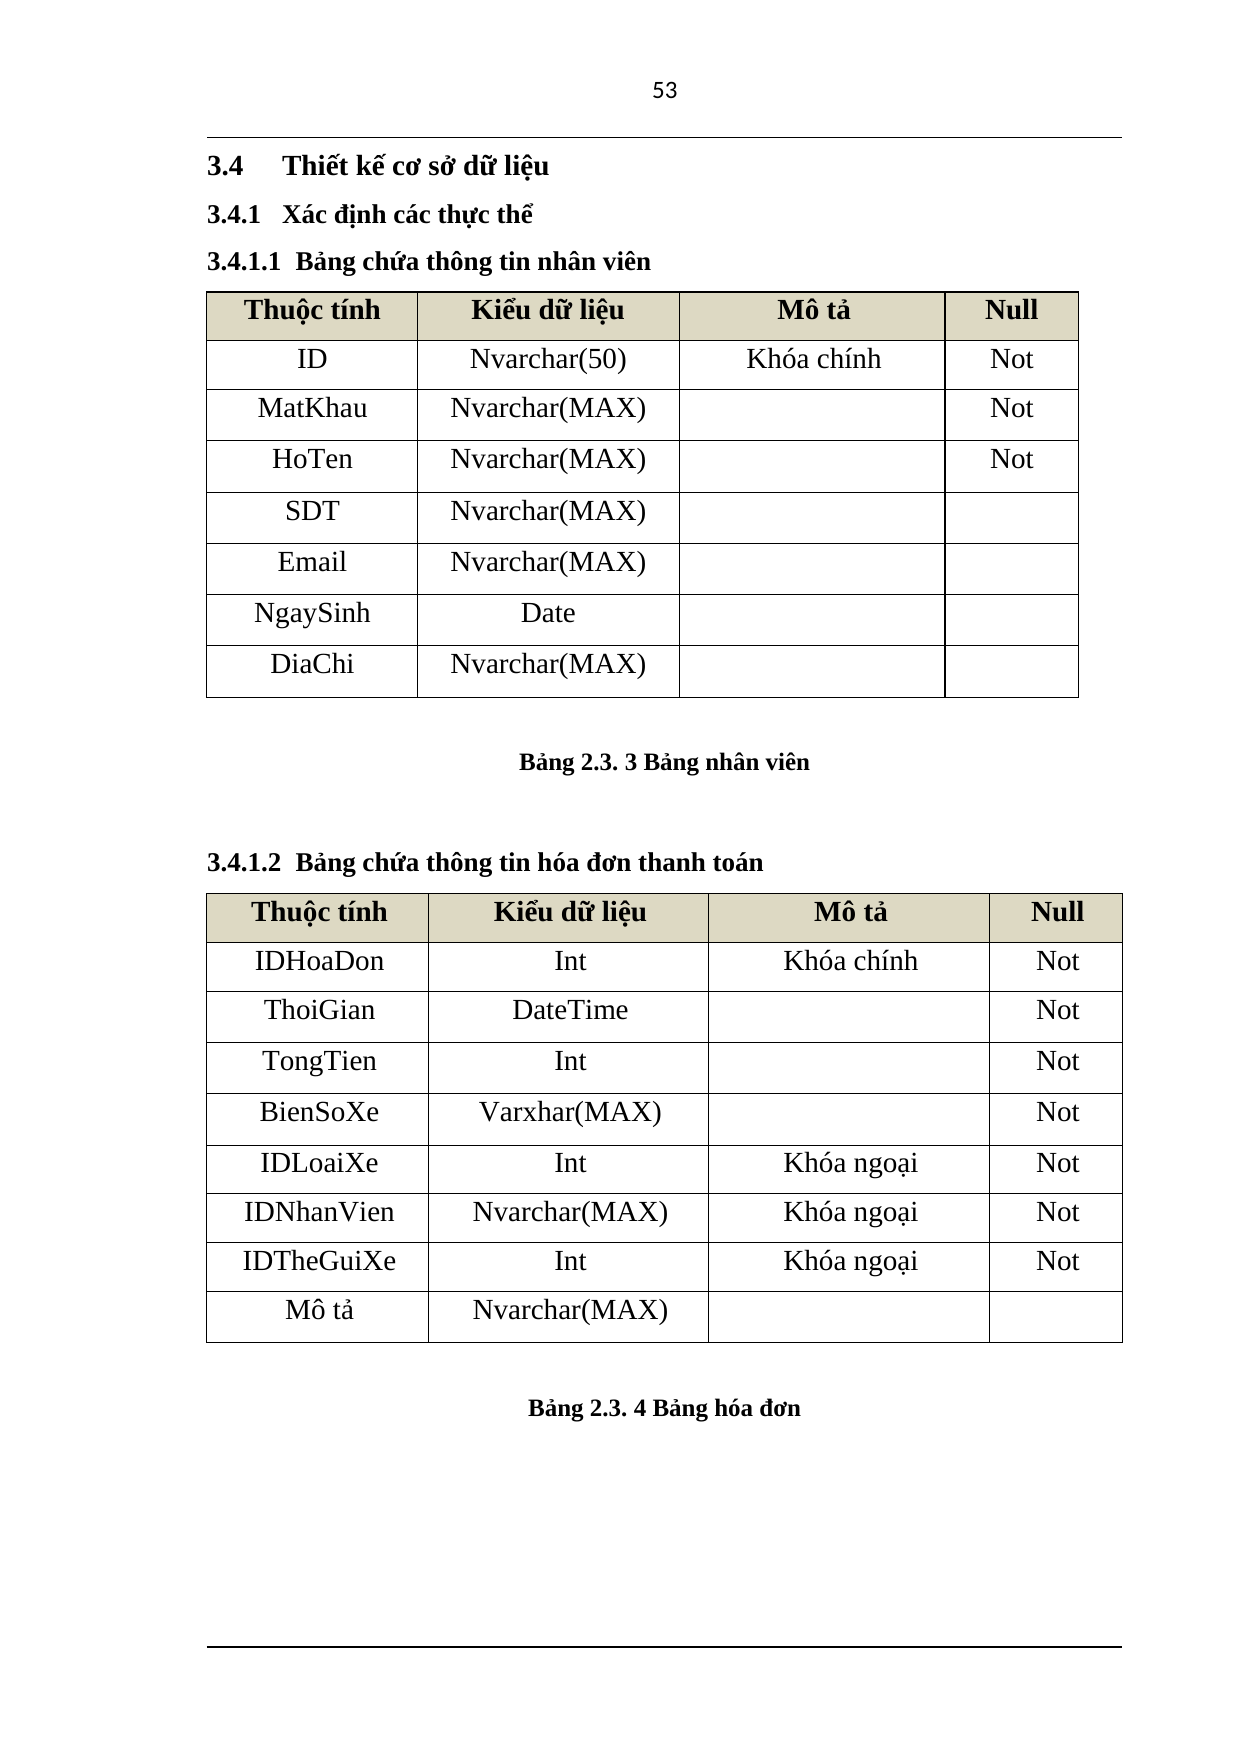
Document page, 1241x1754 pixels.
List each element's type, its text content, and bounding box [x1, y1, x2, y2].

table_cell Khóa ngoại [709, 1243, 989, 1291]
table_cell DateTime [429, 992, 708, 1042]
table_cell SDT [207, 493, 417, 543]
table_cell Int [429, 1243, 708, 1291]
table_cell IDHoaDon [207, 943, 428, 991]
table_cell Khóa chính [680, 341, 944, 389]
text Bảng chứa thông tin hóa đơn thanh toán [207, 846, 1122, 877]
table_cell Not [946, 441, 1078, 492]
table_cell IDNhanVien [207, 1194, 428, 1242]
table_cell Mô tả [207, 1292, 428, 1342]
table_header Thuộc tính [207, 293, 417, 340]
table_cell Nvarchar(MAX) [418, 646, 679, 697]
table_header Null [990, 894, 1122, 942]
table_header Mô tả [680, 293, 944, 340]
table_cell Khóa ngoại [709, 1146, 989, 1193]
table_cell Email [207, 544, 417, 594]
table_cell Varxhar(MAX) [429, 1094, 708, 1144]
table_cell Date [418, 595, 679, 645]
table_cell [680, 441, 944, 492]
table_header Kiểu dữ liệu [429, 894, 708, 942]
table_cell [709, 1043, 989, 1093]
table_cell Not [990, 992, 1122, 1042]
table_cell Nvarchar(MAX) [418, 493, 679, 543]
table_header Kiểu dữ liệu [418, 293, 679, 340]
table_cell Not [990, 1094, 1122, 1144]
table_cell [946, 595, 1078, 645]
table_cell [946, 544, 1078, 594]
table_cell DiaChi [207, 646, 417, 697]
table_cell Int [429, 1146, 708, 1193]
table_cell [680, 646, 944, 697]
table_cell Nvarchar(50) [418, 341, 679, 389]
table_cell TongTien [207, 1043, 428, 1093]
table_cell NgaySinh [207, 595, 417, 645]
table_cell [946, 646, 1078, 697]
table_cell Int [429, 1043, 708, 1093]
table_cell Not [990, 1043, 1122, 1093]
table_cell Not [990, 1194, 1122, 1242]
table_cell Nvarchar(MAX) [429, 1194, 708, 1242]
table_cell MatKhau [207, 390, 417, 440]
table_cell Not [990, 1146, 1122, 1193]
table_cell Khóa ngoại [709, 1194, 989, 1242]
table_header Null [946, 293, 1078, 340]
text Bảng chứa thông tin nhân viên [207, 245, 1122, 276]
table_cell Nvarchar(MAX) [429, 1292, 708, 1342]
table_cell Nvarchar(MAX) [418, 390, 679, 440]
table_cell Not [990, 1243, 1122, 1291]
table_cell [680, 390, 944, 440]
table_cell IDLoaiXe [207, 1146, 428, 1193]
table_cell Nvarchar(MAX) [418, 544, 679, 594]
table_cell Not [946, 390, 1078, 440]
table_cell [946, 493, 1078, 543]
table_cell [680, 544, 944, 594]
table_cell Int [429, 943, 708, 991]
table_cell [990, 1292, 1122, 1342]
table_cell ThoiGian [207, 992, 428, 1042]
table_cell Nvarchar(MAX) [418, 441, 679, 492]
table_header Thuộc tính [207, 894, 428, 942]
table_cell [709, 1094, 989, 1144]
text Thiết kế cơ sở dữ liệu [207, 148, 1122, 181]
table_cell HoTen [207, 441, 417, 492]
table_cell Not [990, 943, 1122, 991]
table_cell ID [207, 341, 417, 389]
table_cell [680, 595, 944, 645]
table_cell [680, 493, 944, 543]
table_cell IDTheGuiXe [207, 1243, 428, 1291]
table_cell [709, 1292, 989, 1342]
table_cell Khóa chính [709, 943, 989, 991]
table_cell [709, 992, 989, 1042]
table_cell Not [946, 341, 1078, 389]
table_cell BienSoXe [207, 1094, 428, 1144]
table_header Mô tả [709, 894, 989, 942]
text Xác định các thực thể [207, 198, 1122, 229]
